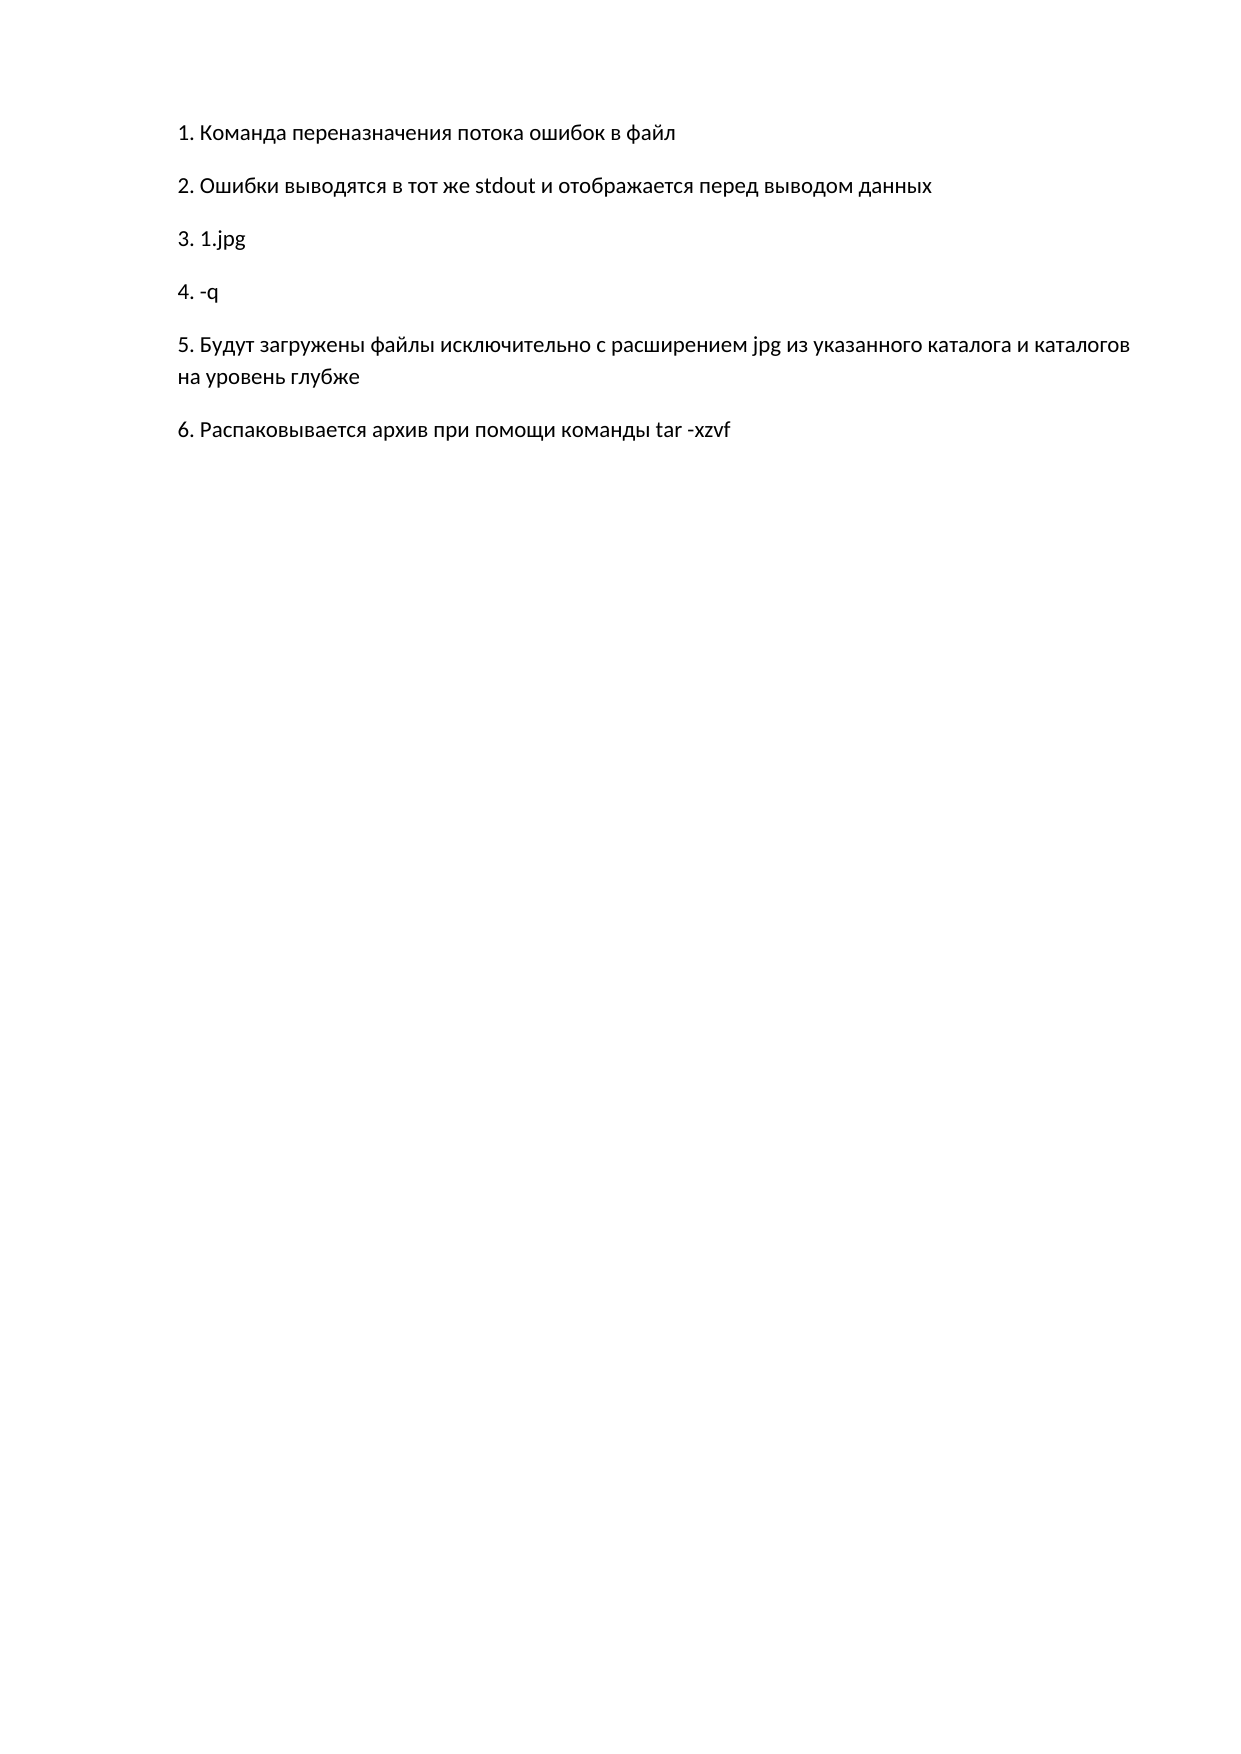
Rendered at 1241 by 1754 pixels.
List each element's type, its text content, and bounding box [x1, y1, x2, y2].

text 3. 1.jpg [177, 224, 1152, 252]
text 2. Ошибки выводятся в тот же stdout и отображается перед выводом данных [177, 171, 1152, 199]
text 5. Будут загружены файлы исключительно с расширением jpg из указанного каталога и каталогов на уровень глубже [177, 330, 1152, 390]
text 6. Распаковывается архив при помощи команды tar -xzvf [177, 415, 1152, 443]
text 4. -q [177, 277, 1152, 305]
text 1. Команда переназначения потока ошибок в файл [177, 118, 1152, 146]
